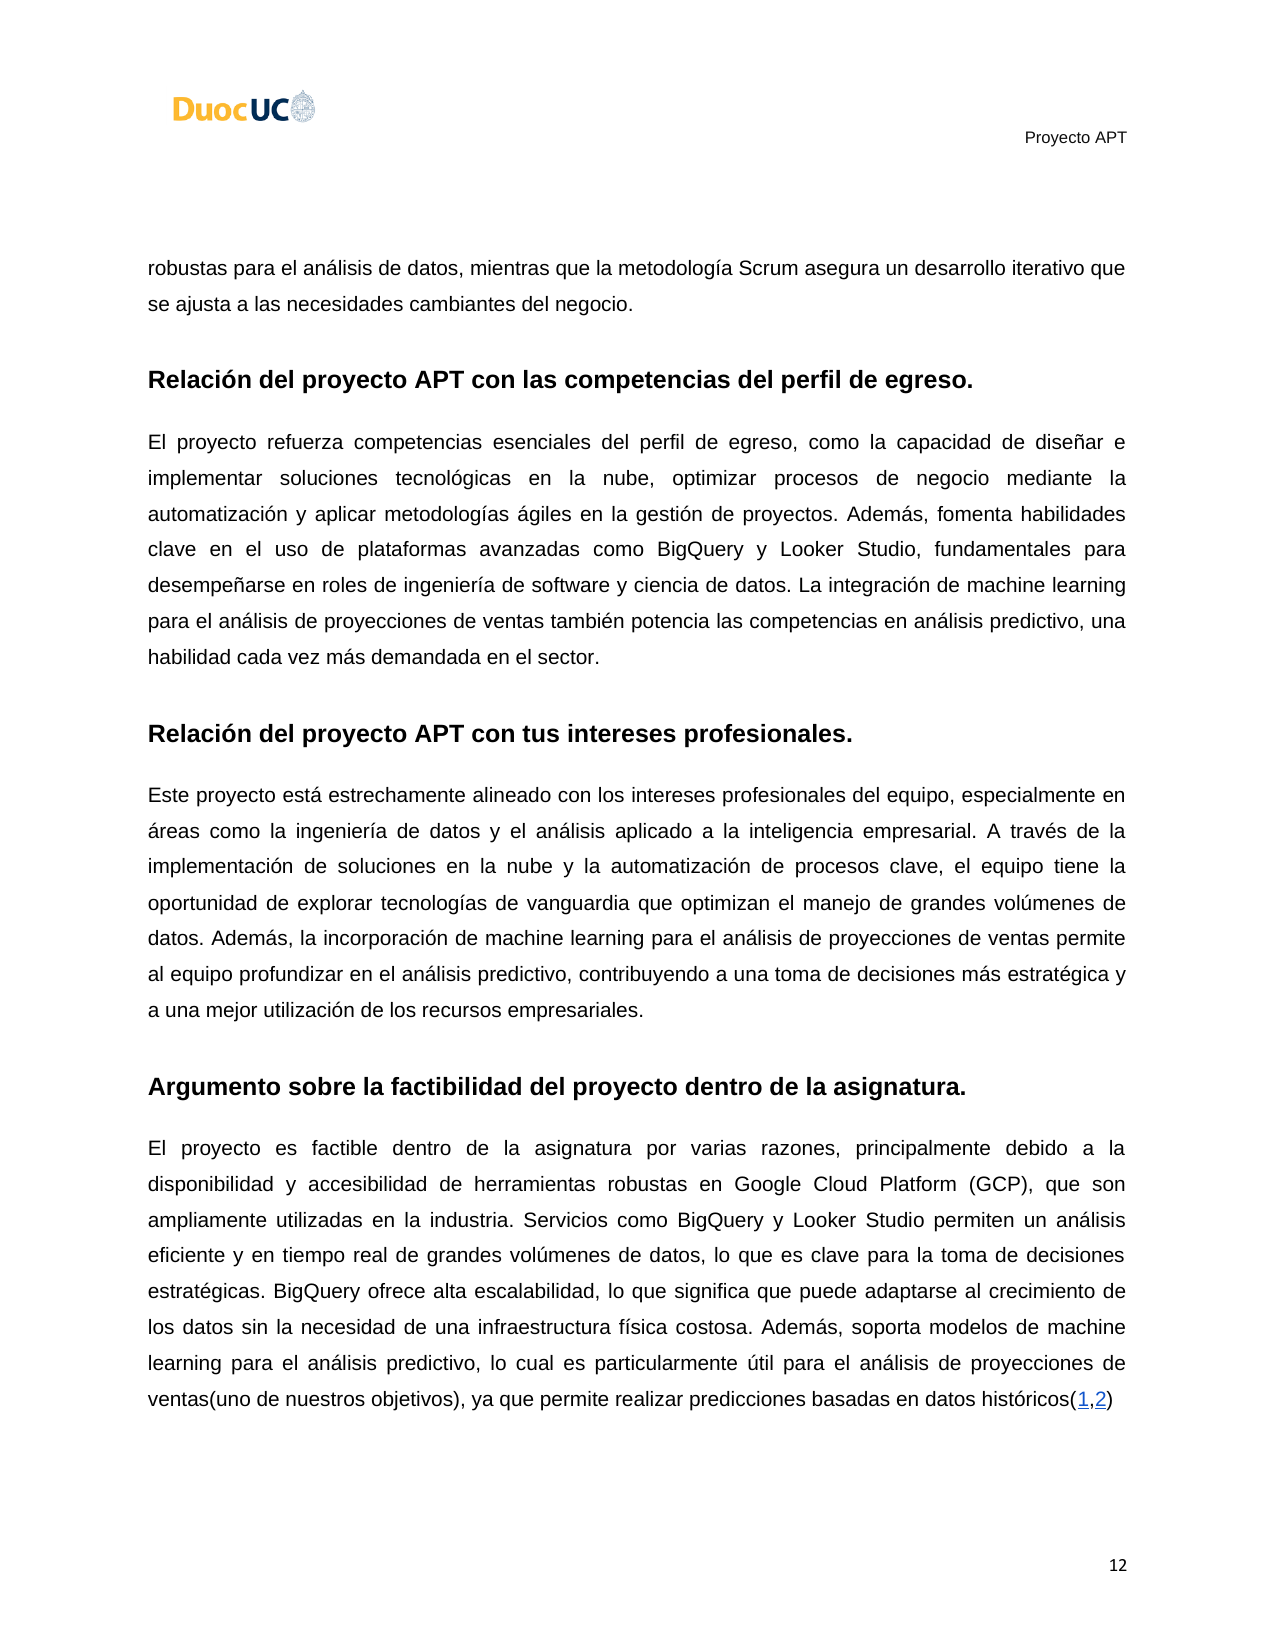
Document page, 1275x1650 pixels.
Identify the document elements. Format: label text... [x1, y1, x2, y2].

text El proyecto es factible dentro de la asignatura por varias razones, principalmente debido a la disponibilidad y accesibilidad de herramientas robustas en Google Cloud Platform (GCP), que son ampliamente utilizadas en la industria. Servicios como BigQuery y Looker Studio permiten un análisis eficiente y en tiempo real de grandes volúmenes de datos, lo que es clave para la toma de decisiones estratégicas. BigQuery ofrece alta escalabilidad, lo que significa que puede adaptarse al crecimiento de los datos sin la necesidad de una infraestructura física costosa. Además, soporta modelos de machine learning para el análisis predictivo, lo cual es particularmente útil para el análisis de proyecciones de ventas(uno de nuestros objetivos), ya que permite realizar predicciones basadas en datos históricos(1,2) [148, 1136, 1127, 1411]
text Este proyecto está estrechamente alineado con los intereses profesionales del equipo, especialmente en áreas como la ingeniería de datos y el análisis aplicado a la inteligencia empresarial. A través de la implementación de soluciones en la nube y la automatización de procesos clave, el equipo tiene la oportunidad de explorar tecnologías de vanguardia que optimizan el manejo de grandes volúmenes de datos. Además, la incorporación de machine learning para el análisis de proyecciones de ventas permite al equipo profundizar en el análisis predictivo, contribuyendo a una toma de decisiones más estratégica y a una mejor utilización de los recursos empresariales. [148, 782, 1127, 1022]
subtitle Argumento sobre la factibilidad del proyecto dentro de la asignatura. [148, 1072, 1127, 1100]
subtitle Relación del proyecto APT con las competencias del perfil de egreso. [148, 366, 1127, 394]
subtitle Relación del proyecto APT con tus intereses profesionales. [148, 718, 1127, 747]
picture [166, 86, 320, 125]
